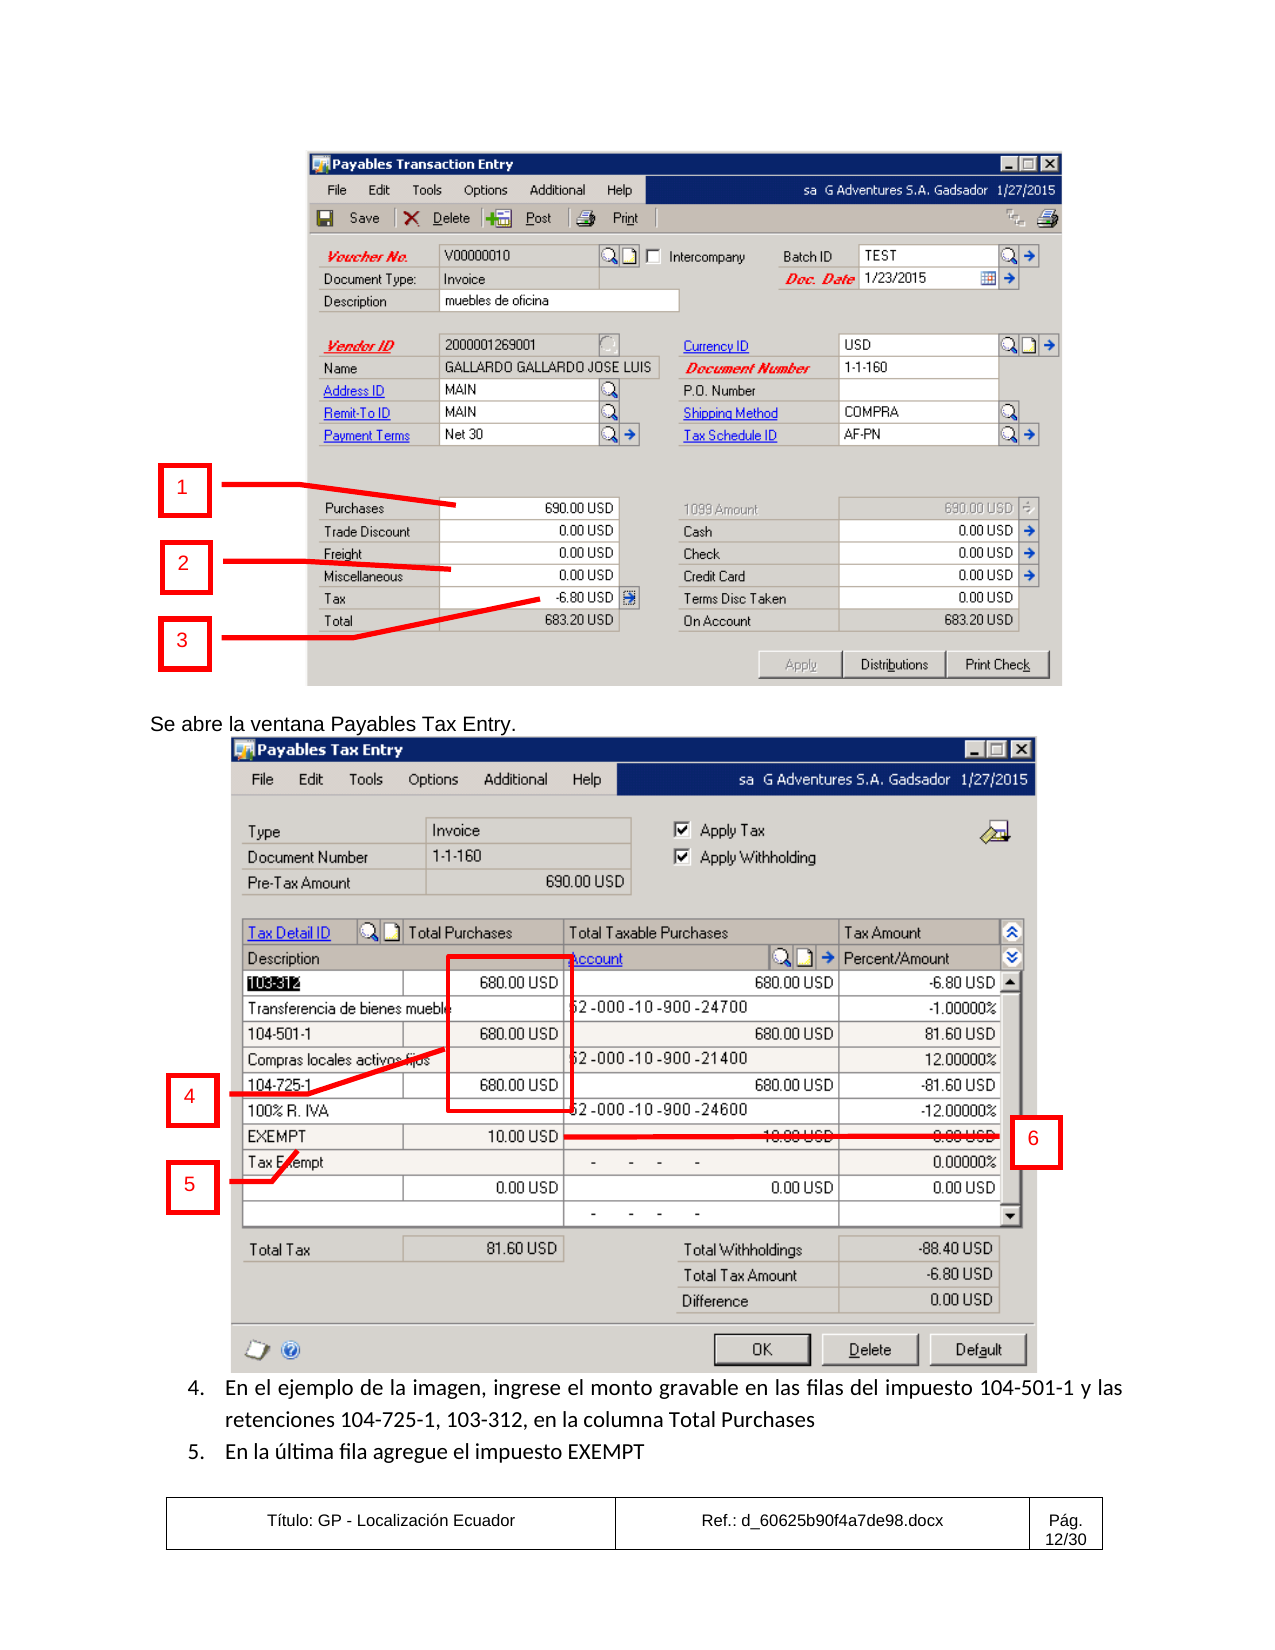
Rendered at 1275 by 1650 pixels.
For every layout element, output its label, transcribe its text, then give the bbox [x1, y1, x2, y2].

list En la última fila agregue el impuesto EXEMPT [187, 1437, 1125, 1465]
picture [450, 959, 570, 1109]
list En el ejemplo de la imagen, ingrese el monto gravable en las filas del impuesto 104-501-1 y las retenciones 104-725-1, 103-312, en la columna Total Purchases [187, 1373, 1125, 1433]
picture [230, 736, 1038, 1373]
text Se abre la ventana Payables Tax Entry. [150, 711, 1125, 736]
picture [305, 150, 1063, 686]
